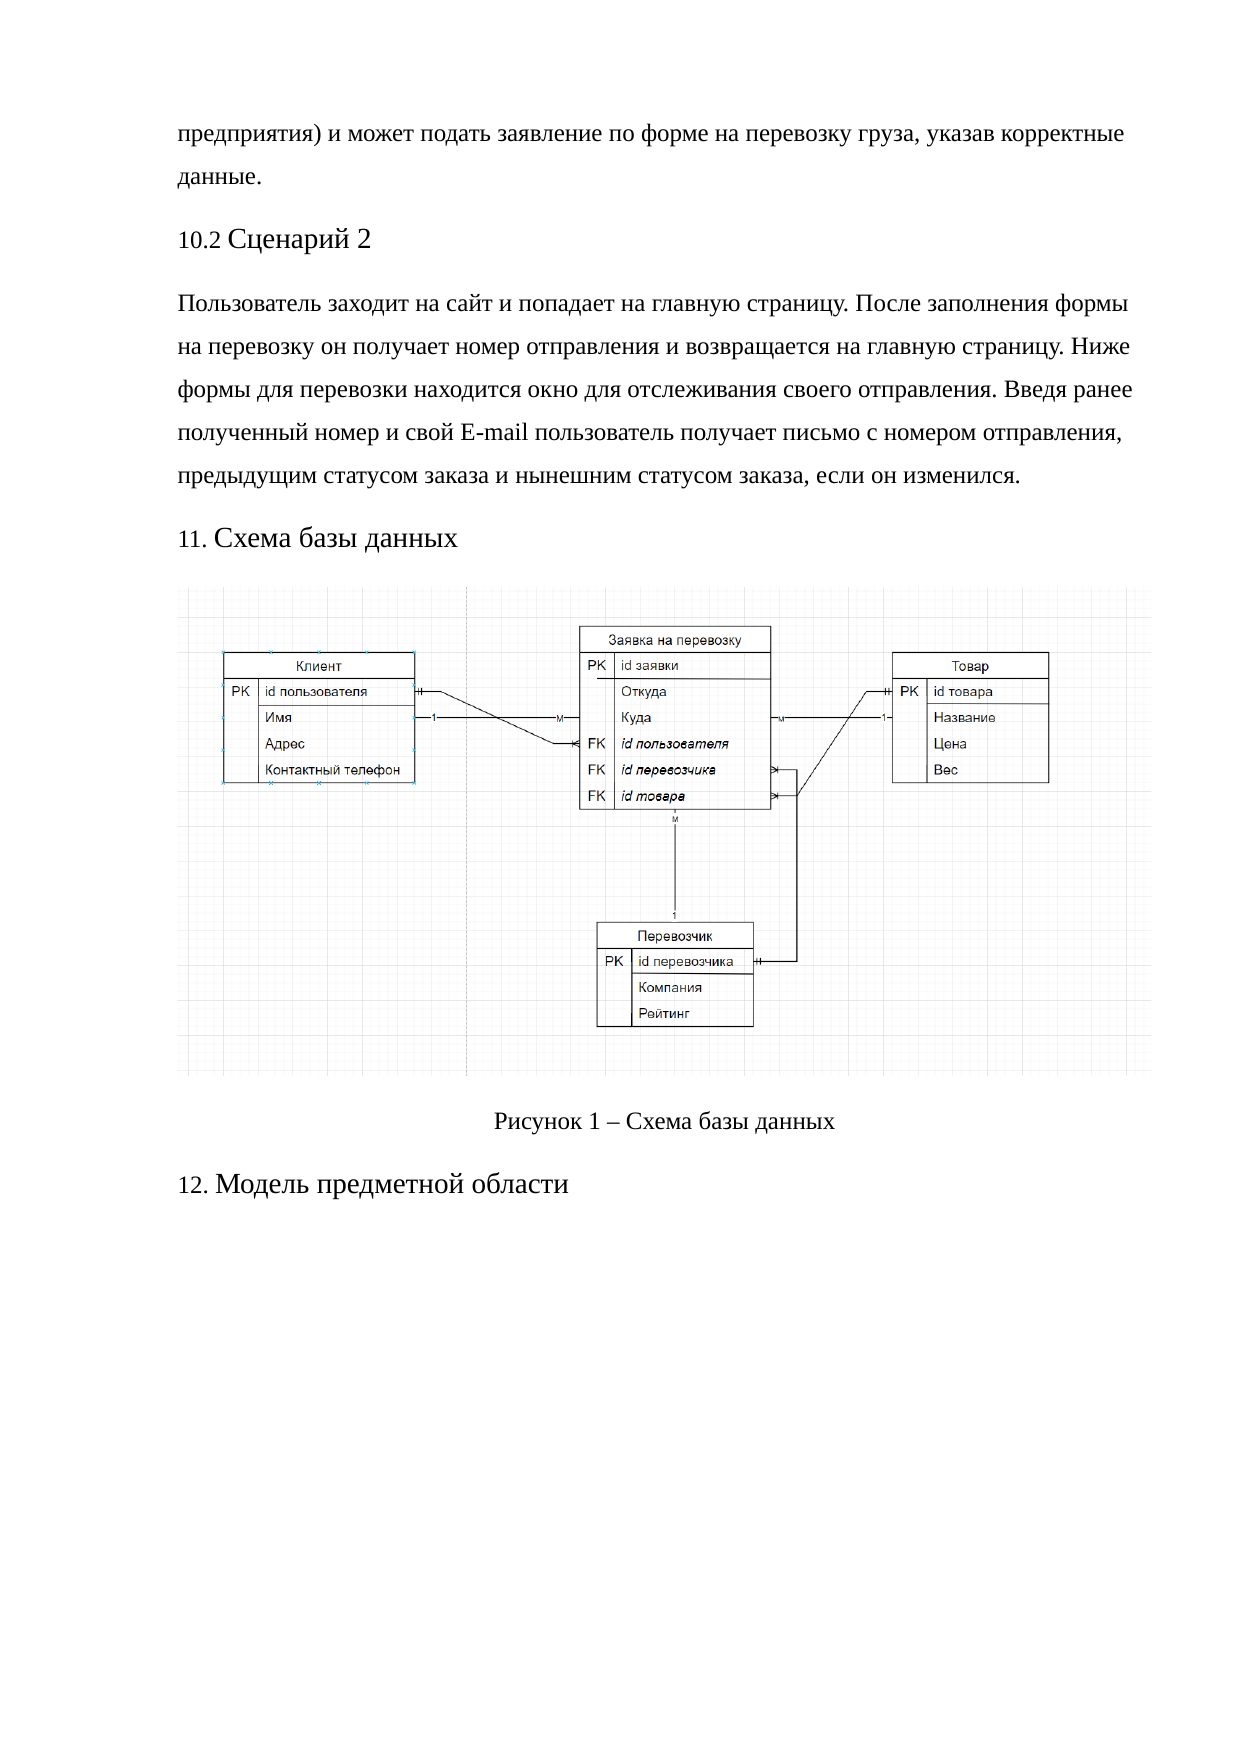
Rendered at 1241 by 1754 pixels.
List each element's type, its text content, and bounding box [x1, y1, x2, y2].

text 10.2 Сценарий 2 [177, 221, 1152, 254]
text Пользователь заходит на сайт и попадает на главную страницу. После заполнения формы на перевозку он получает номер отправления и возвращается на главную страницу. Ниже формы для перевозки находится окно для отслеживания своего отправления. Введя ранее полученный номер и свой E-mail пользователь получает письмо с номером отправления, предыдущим статусом заказа и нынешним статусом заказа, если он изменился. [177, 288, 1152, 489]
text 12. Модель предметной области [177, 1166, 1152, 1199]
text Рисунок 1 – Схема базы данных [177, 1106, 1152, 1135]
picture [177, 587, 1152, 1076]
text 11. Схема базы данных [177, 520, 1152, 554]
